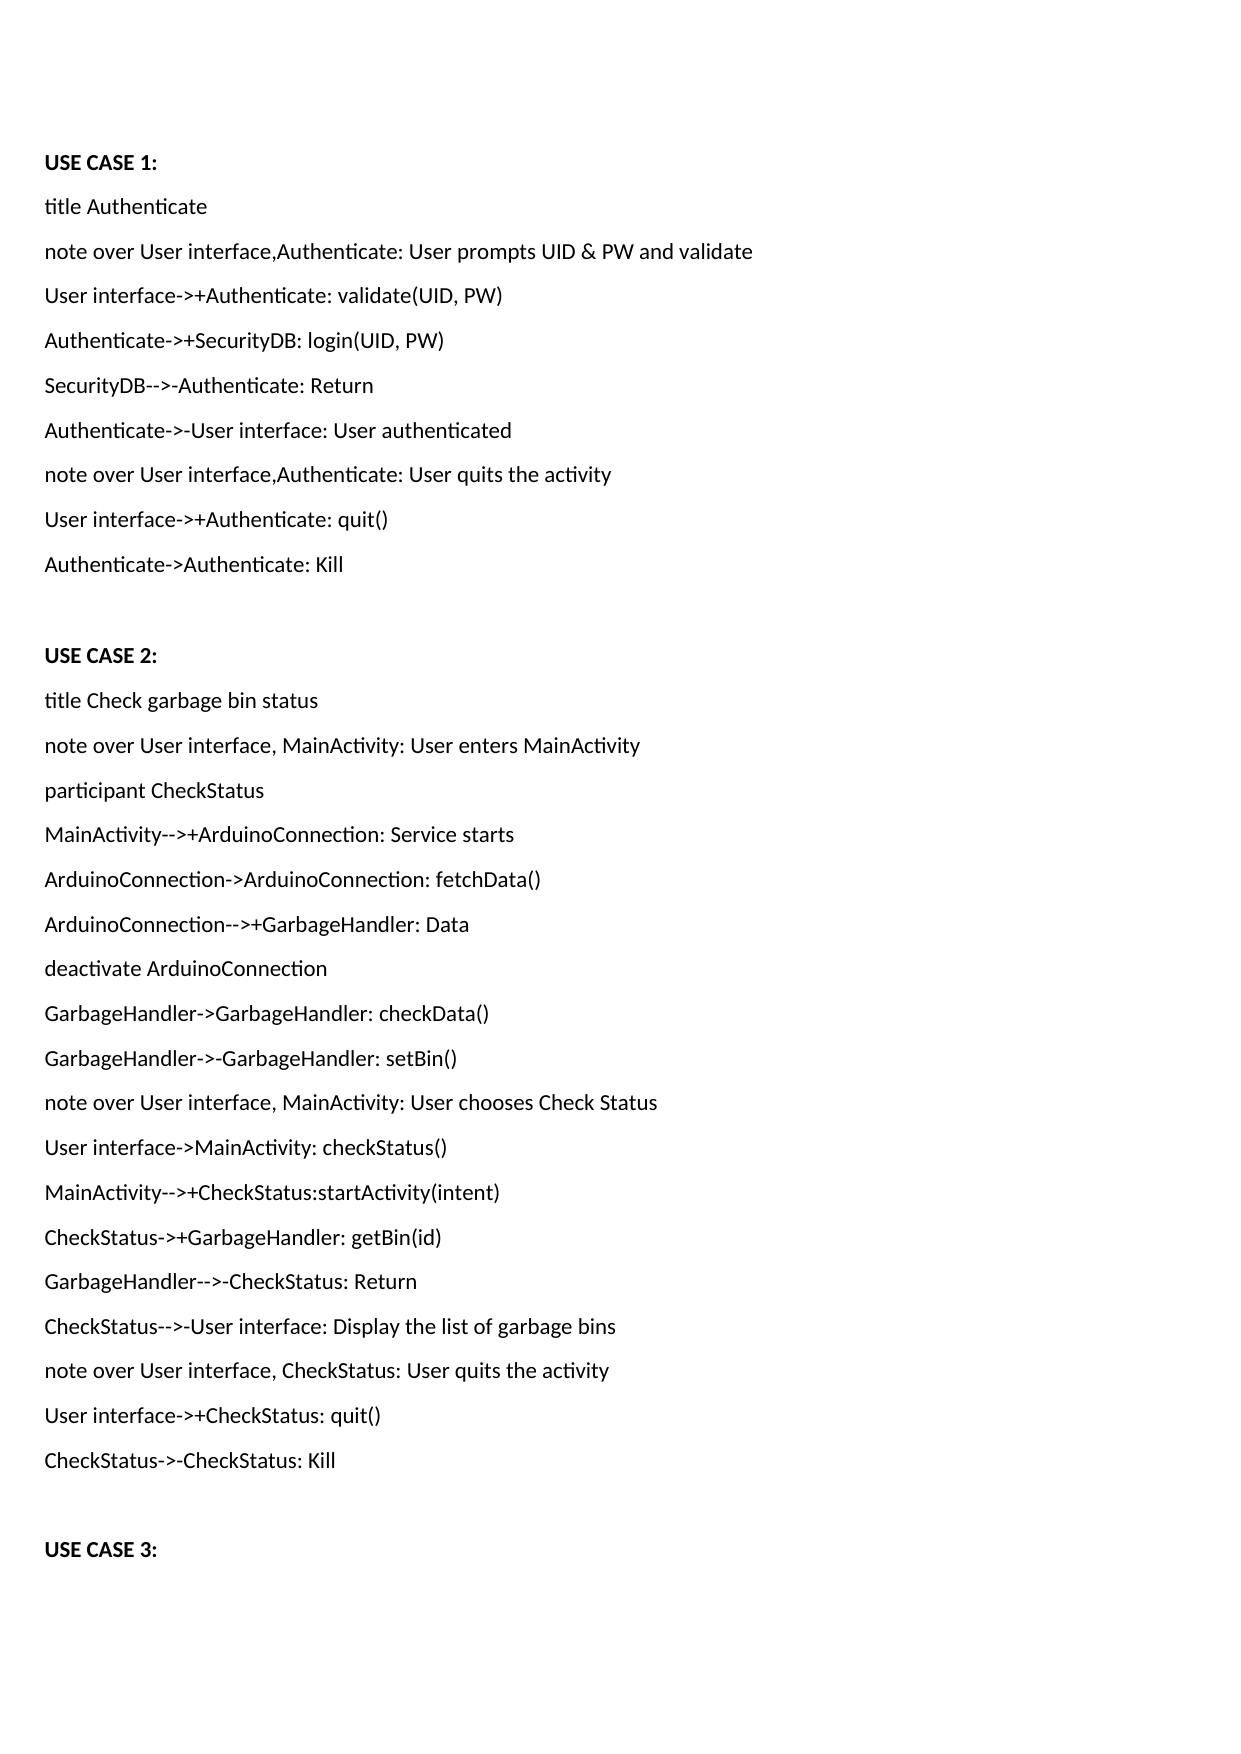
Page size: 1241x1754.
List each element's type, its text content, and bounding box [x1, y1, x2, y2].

text Authenticate->-User interface: User authenticated [44, 416, 1181, 444]
text title Check garbage bin status [44, 686, 1181, 714]
text GarbageHandler->-GarbageHandler: setBin() [44, 1044, 1181, 1072]
text User interface->+Authenticate: quit() [44, 505, 1181, 533]
text GarbageHandler->GarbageHandler: checkData() [44, 999, 1181, 1027]
text GarbageHandler-->-CheckStatus: Return [44, 1267, 1181, 1295]
text MainActivity-->+CheckStatus:startActivity(intent) [44, 1178, 1181, 1206]
text User interface->+CheckStatus: quit() [44, 1401, 1181, 1429]
text participant CheckStatus [44, 776, 1181, 804]
text SecurityDB-->-Authenticate: Return [44, 371, 1181, 399]
text CheckStatus->-CheckStatus: Kill [44, 1446, 1181, 1474]
text note over User interface, MainActivity: User chooses Check Status [44, 1088, 1181, 1117]
text User interface->+Authenticate: validate(UID, PW) [44, 282, 1181, 310]
text USE CASE 1: [44, 148, 1181, 176]
text ArduinoConnection->ArduinoConnection: fetchData() [44, 865, 1181, 893]
text note over User interface, MainActivity: User enters MainActivity [44, 731, 1181, 759]
text MainActivity-->+ArduinoConnection: Service starts [44, 820, 1181, 848]
text USE CASE 3: [44, 1535, 1181, 1563]
text deactivate ArduinoConnection [44, 954, 1181, 982]
text note over User interface, CheckStatus: User quits the activity [44, 1357, 1181, 1385]
text ArduinoConnection-->+GarbageHandler: Data [44, 910, 1181, 938]
text CheckStatus->+GarbageHandler: getBin(id) [44, 1223, 1181, 1251]
text title Authenticate [44, 192, 1181, 220]
text note over User interface,Authenticate: User prompts UID & PW and validate [44, 237, 1181, 265]
text USE CASE 2: [44, 642, 1181, 670]
text User interface->MainActivity: checkStatus() [44, 1133, 1181, 1161]
text note over User interface,Authenticate: User quits the activity [44, 460, 1181, 488]
text Authenticate->Authenticate: Kill [44, 550, 1181, 578]
text Authenticate->+SecurityDB: login(UID, PW) [44, 326, 1181, 354]
text CheckStatus-->-User interface: Display the list of garbage bins [44, 1312, 1181, 1340]
